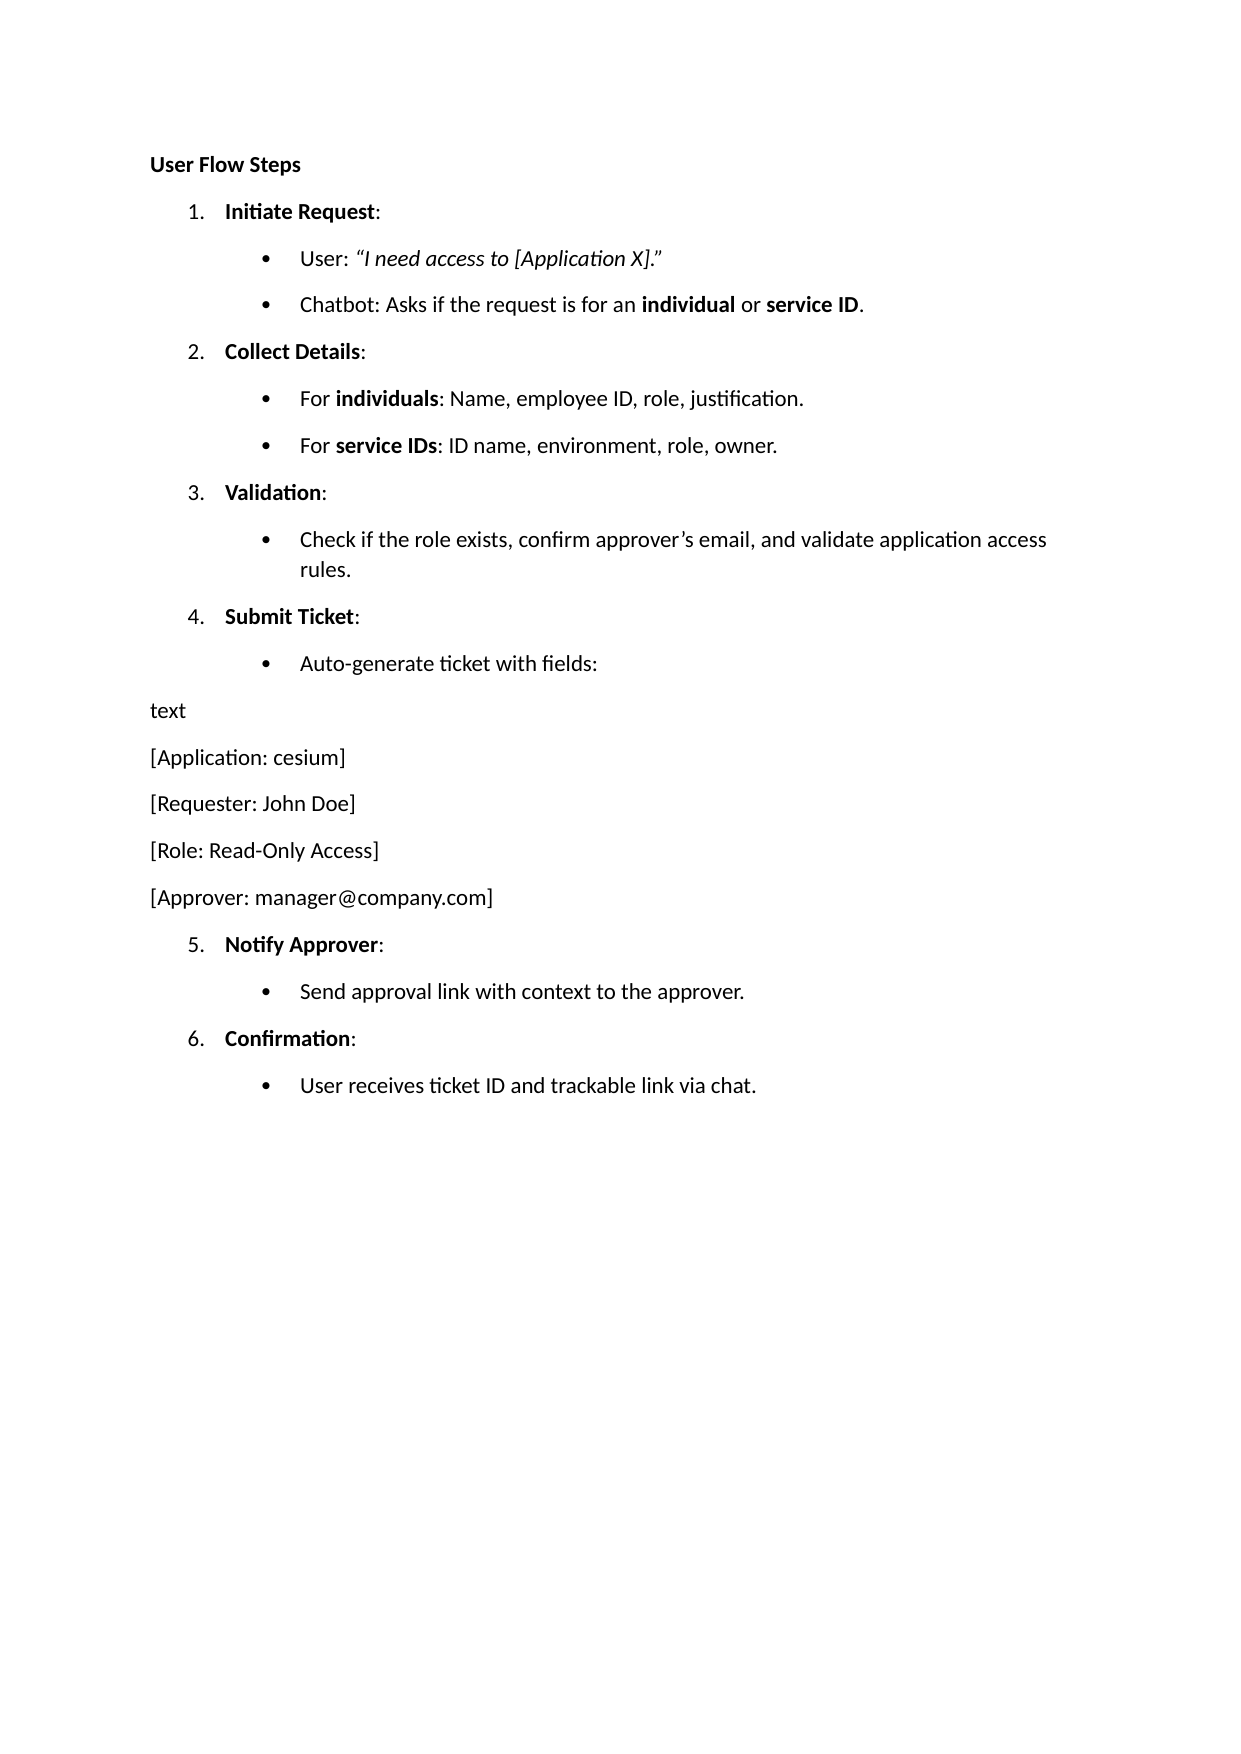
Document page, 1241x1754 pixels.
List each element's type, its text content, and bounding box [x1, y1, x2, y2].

list Chatbot: Asks if the request is for an individual or service ID. [262, 291, 1090, 319]
list Check if the role exists, confirm approver’s email, and validate application access rules. [262, 525, 1090, 583]
text [Approver: manager@company.com] [150, 883, 1090, 911]
list Validation: [187, 478, 1090, 506]
text [Role: Read-Only Access] [150, 836, 1090, 864]
list User receives ticket ID and trackable link via chat. [262, 1071, 1090, 1099]
list User: “I need access to [Application X].” [262, 244, 1090, 272]
list For service IDs: ID name, environment, role, owner. [262, 431, 1090, 459]
list Confirmation: [187, 1024, 1090, 1052]
text [Application: cesium] [150, 743, 1090, 771]
list Notify Approver: [187, 930, 1090, 958]
list Send approval link with context to the approver. [262, 977, 1090, 1005]
list Auto-generate ticket with fields: [262, 649, 1090, 677]
list For individuals: Name, employee ID, role, justification. [262, 384, 1090, 412]
text User Flow Steps [150, 150, 1090, 178]
list Submit Ticket: [187, 602, 1090, 630]
text text [150, 696, 1090, 724]
text [Requester: John Doe] [150, 789, 1090, 818]
list Initiate Request: [187, 197, 1090, 225]
list Collect Details: [187, 337, 1090, 366]
